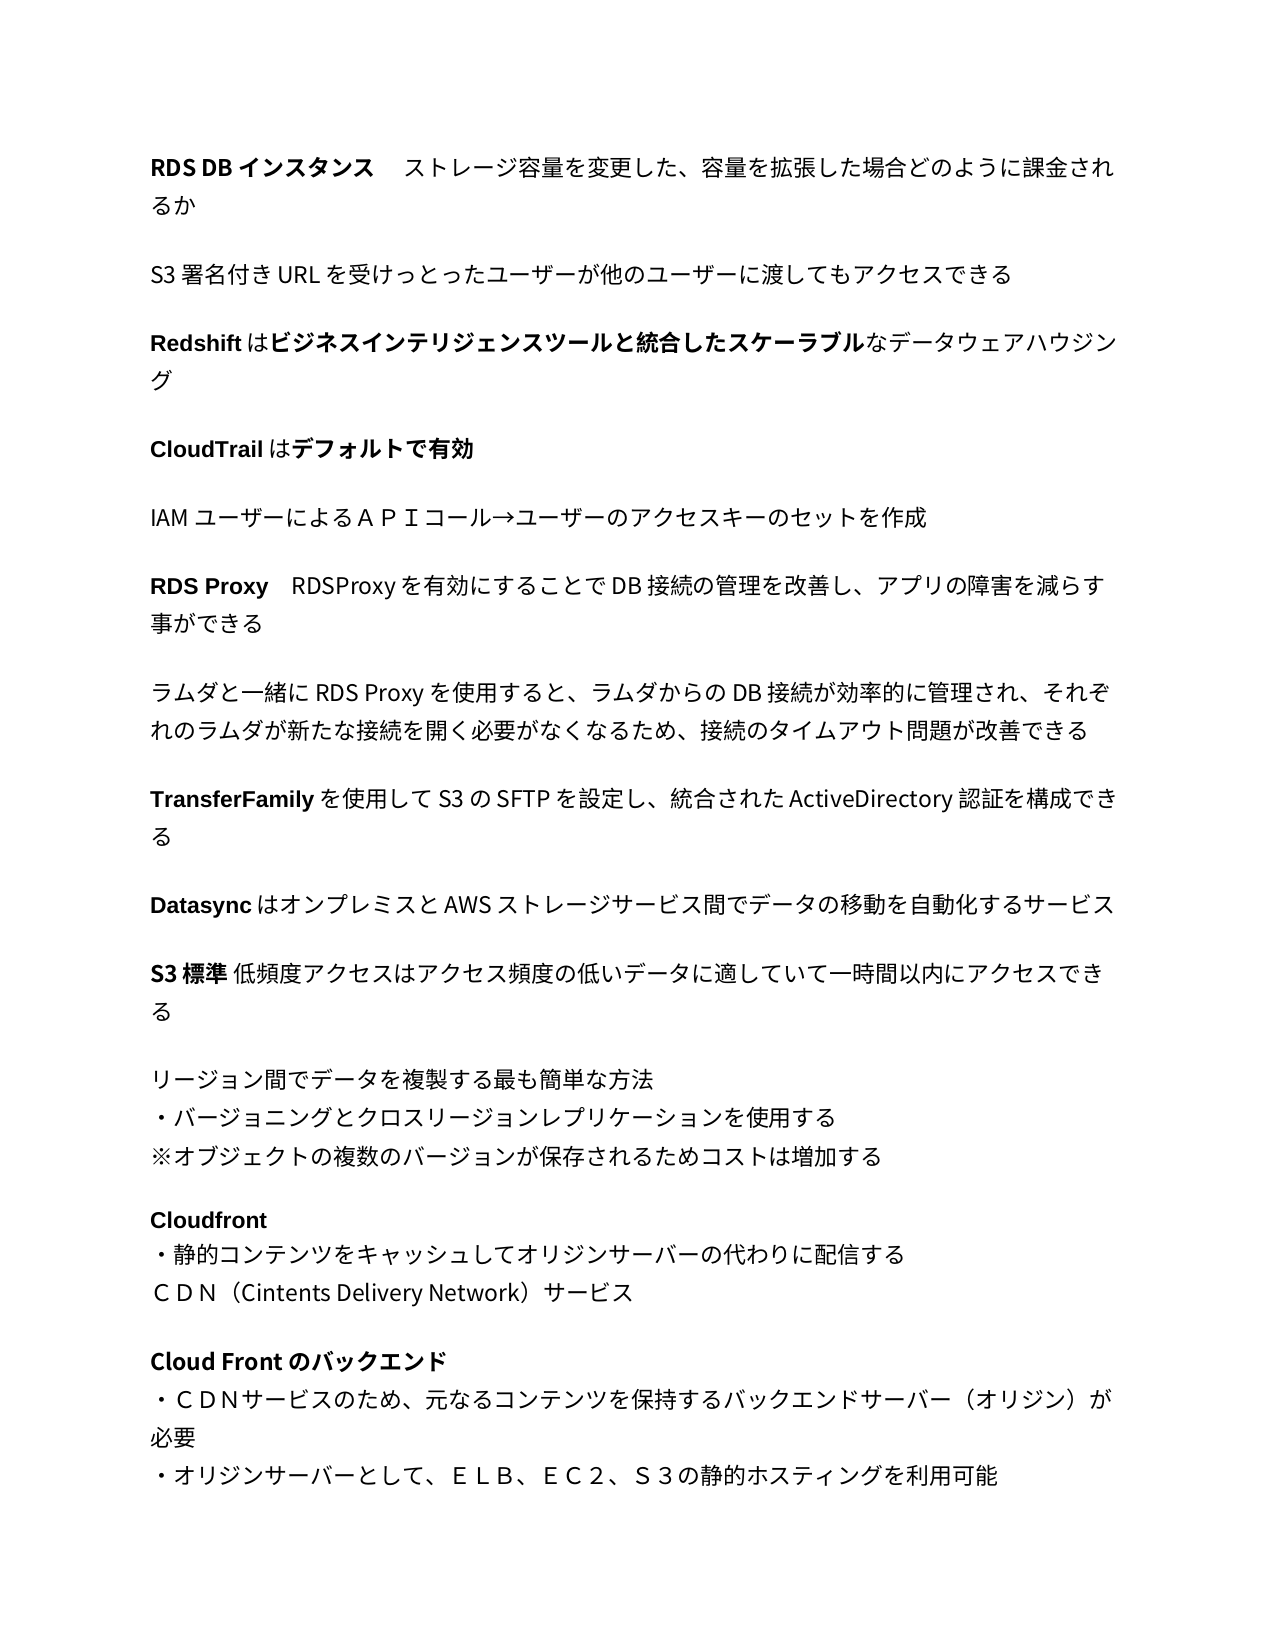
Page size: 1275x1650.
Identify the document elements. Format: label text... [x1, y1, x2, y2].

text RDS Proxy RDSProxyを有効にすることでDB接続の管理を改善し、アプリの障害を減らす事ができる [150, 568, 1125, 639]
text ・ＣＤＮサービスのため、元なるコンテンツを保持するバックエンドサーバー（オリジン）が必要 [150, 1381, 1125, 1453]
text ＣＤＮ（Cintents Delivery Network）サービス [150, 1275, 1125, 1308]
text CloudTrailはデフォルトで有効 [150, 431, 1125, 464]
text Redshiftはビジネスインテリジェンスツールと統合したスケーラブルなデータウェアハウジング [150, 325, 1125, 396]
text ・バージョニングとクロスリージョンレプリケーションを使用する [150, 1100, 1125, 1133]
text ※オブジェクトの複数のバージョンが保存されるためコストは増加する [150, 1138, 1125, 1172]
text Cloud Frontのバックエンド [150, 1343, 1125, 1377]
text ラムダと一緒にRDS Proxyを使用すると、ラムダからのDB接続が効率的に管理され、それぞれのラムダが新たな接続を開く必要がなくなるため、接続のタイムアウト問題が改善できる [150, 674, 1125, 746]
text RDS DBインスタンス ストレージ容量を変更した、容量を拡張した場合どのように課金されるか [150, 150, 1125, 221]
text ・静的コンテンツをキャッシュしてオリジンサーバーの代わりに配信する [150, 1237, 1125, 1270]
text IAMユーザーによるＡＰＩコール→ユーザーのアクセスキーのセットを作成 [150, 499, 1125, 533]
text ・オリジンサーバーとして、ＥＬＢ、ＥＣ２、Ｓ３の静的ホスティングを利用可能 [150, 1458, 1125, 1491]
text TransferFamilyを使用してS3のSFTPを設定し、統合されたActiveDirectory認証を構成できる [150, 781, 1125, 852]
text S3署名付きURLを受けっとったユーザーが他のユーザーに渡してもアクセスできる [150, 256, 1125, 290]
text S3標準 低頻度アクセスはアクセス頻度の低いデータに適していて一時間以内にアクセスできる [150, 956, 1125, 1027]
text Cloudfront [150, 1207, 1125, 1233]
text DatasyncはオンプレミスとAWSストレージサービス間でデータの移動を自動化するサービス [150, 887, 1125, 921]
text リージョン間でデータを複製する最も簡単な方法 [150, 1062, 1125, 1095]
